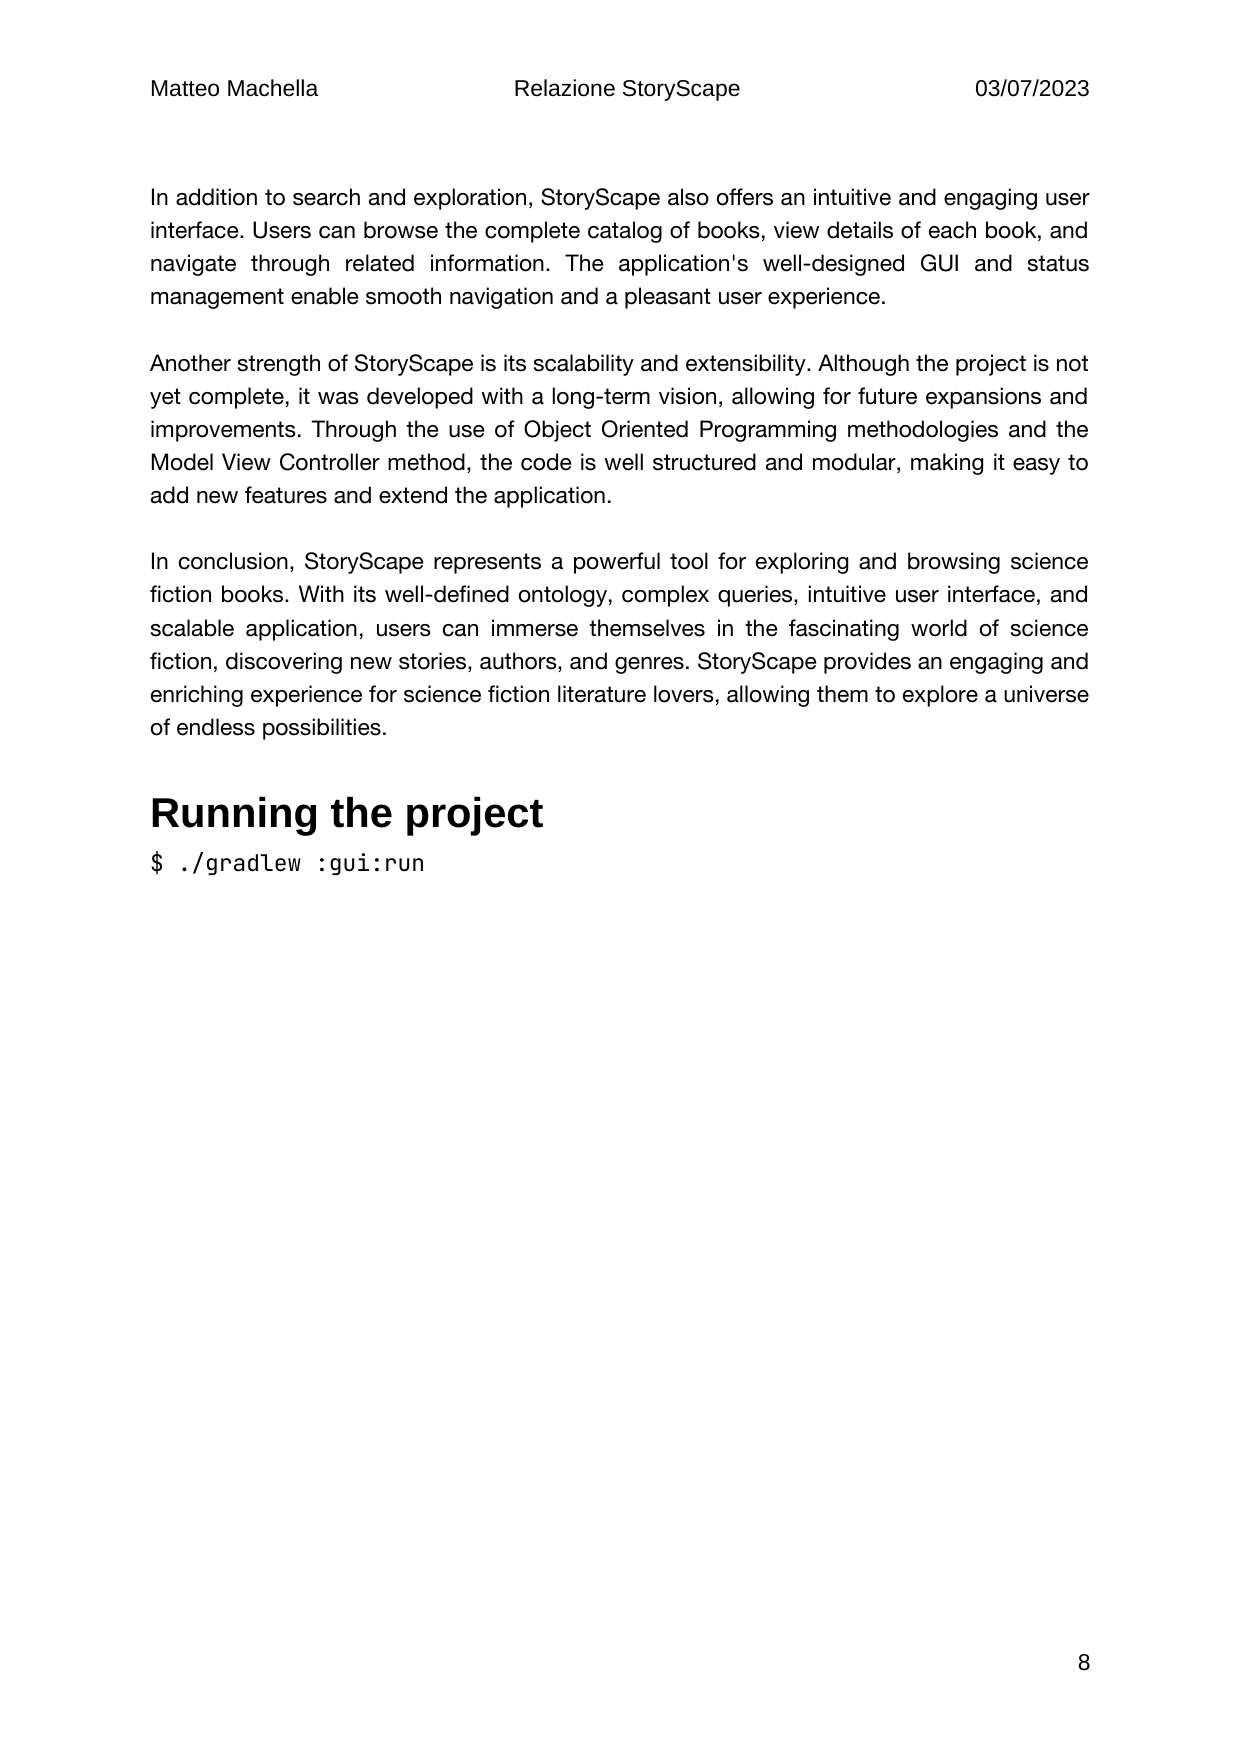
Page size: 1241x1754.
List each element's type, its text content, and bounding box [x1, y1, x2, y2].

text Another strength of StoryScape is its scalability and extensibility. Although the project is not yet complete, it was developed with a long-term vision, allowing for future expansions and improvements. Through the use of Object Oriented Programming methodologies and the Model View Controller method, the code is well structured and modular, making it easy to add new features and extend the application. [150, 349, 1090, 510]
text In conclusion, StoryScape represents a powerful tool for exploring and browsing science fiction books. With its well-defined ontology, complex queries, intuitive user interface, and scalable application, users can immerse themselves in the fascinating world of science fiction, discovering new stories, authors, and genres. StoryScape provides an engaging and enriching experience for science fiction literature lovers, allowing them to explore a universe of endless possibilities. [150, 547, 1090, 742]
text In addition to search and exploration, StoryScape also offers an intuitive and engaging user interface. Users can browse the complete catalog of books, view details of each book, and navigate through related information. The application's well-designed GUI and status management enable smooth navigation and a pleasant user experience. [150, 183, 1090, 311]
subtitle Running the project [150, 788, 1090, 836]
text $ ./gradlew :gui:run [150, 848, 1090, 878]
